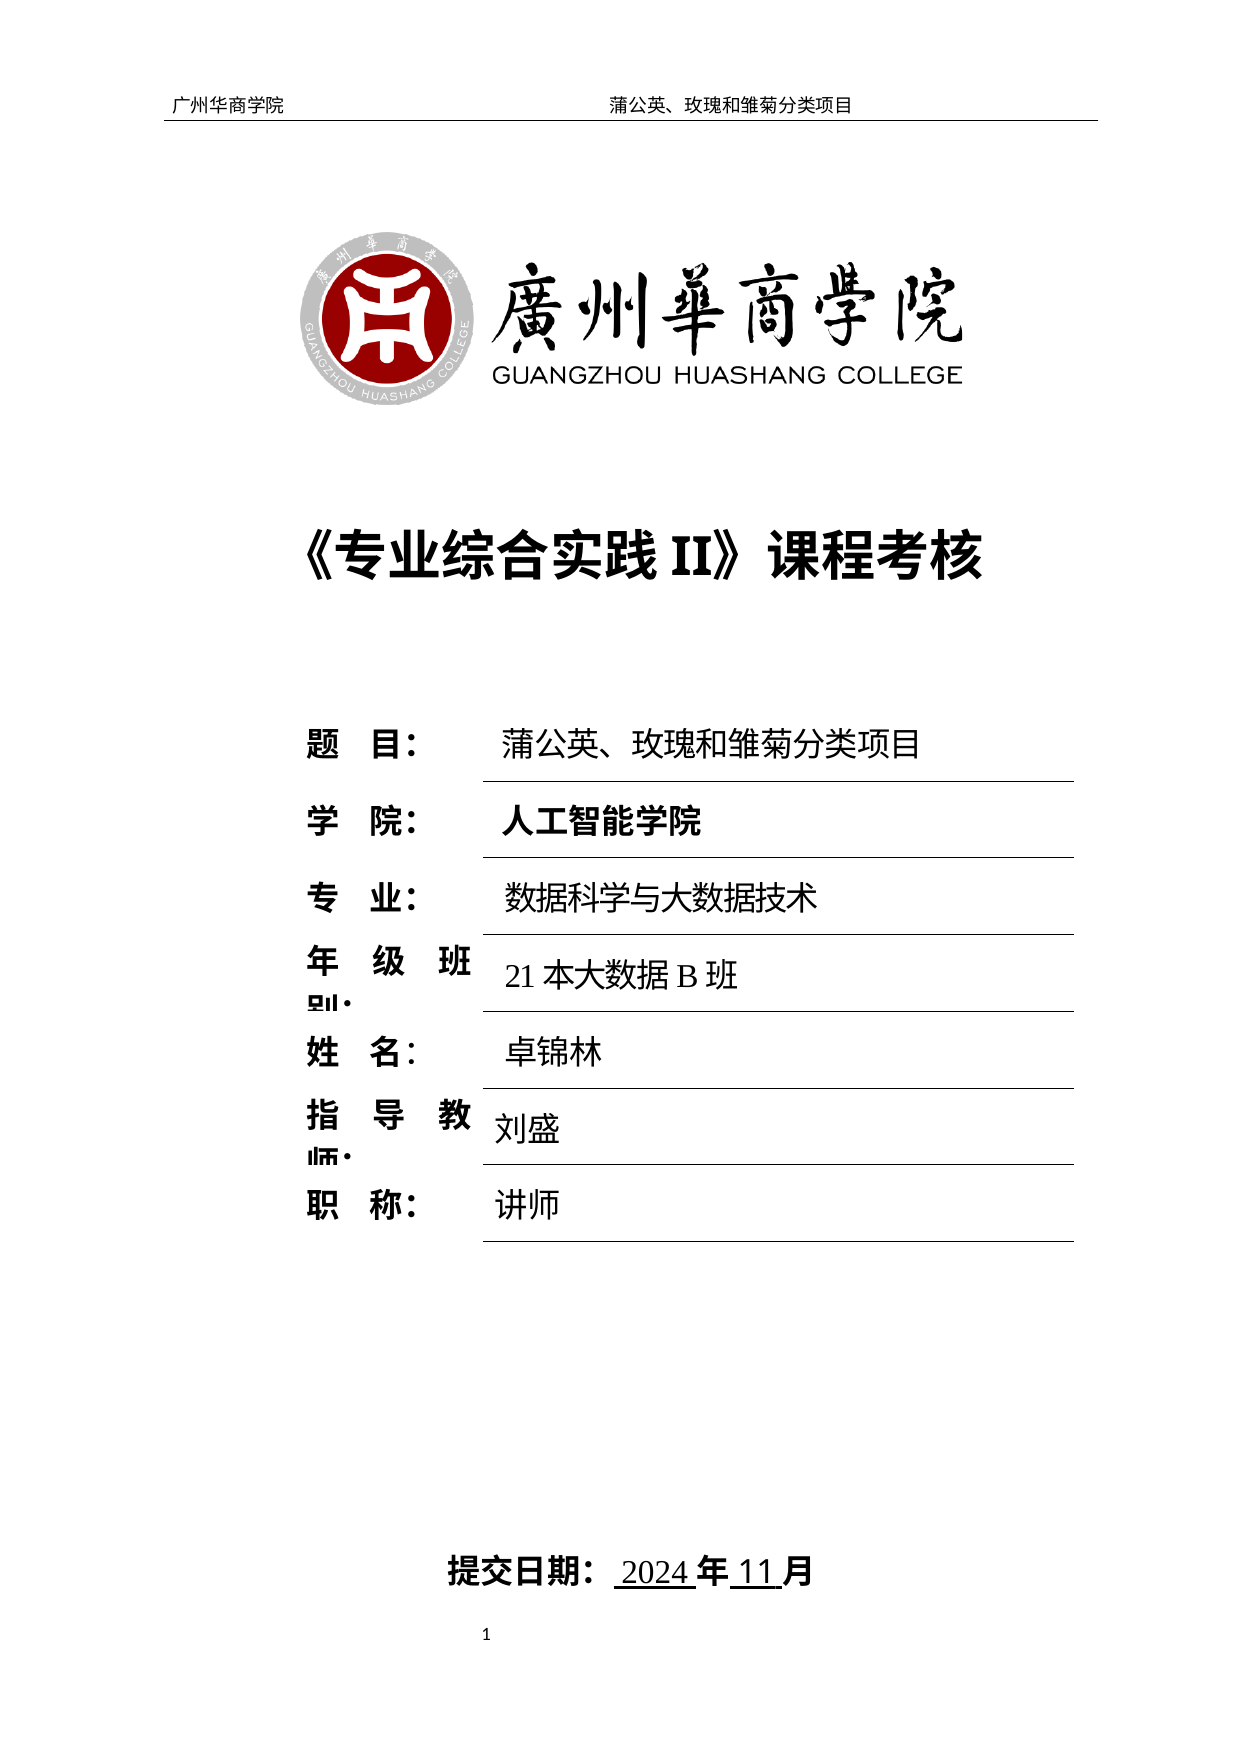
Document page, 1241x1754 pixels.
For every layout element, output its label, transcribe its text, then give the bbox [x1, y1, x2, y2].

text 《专业综合实践 II》课程考核 [172, 508, 1090, 592]
picture [300, 232, 963, 405]
text 提交日期： 2024 年 11月 [172, 1545, 1090, 1593]
